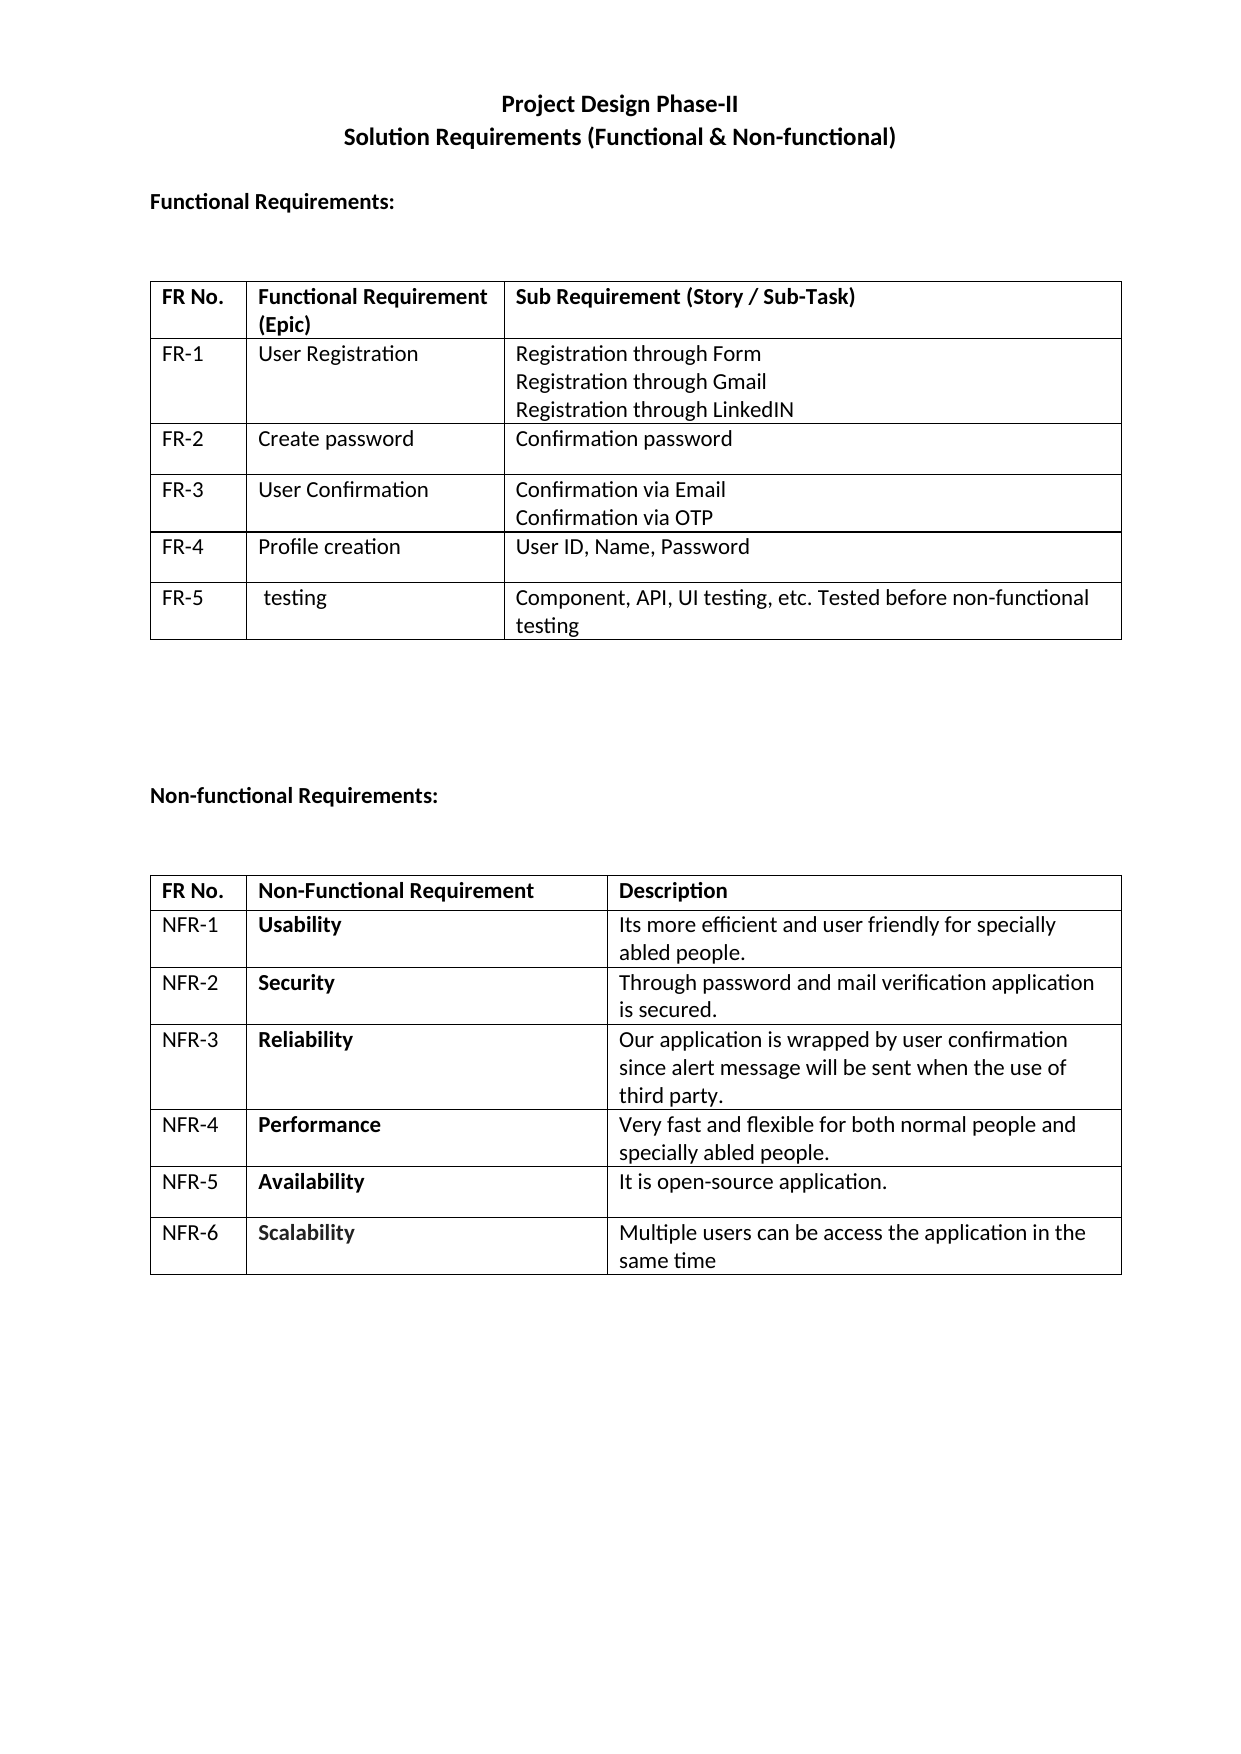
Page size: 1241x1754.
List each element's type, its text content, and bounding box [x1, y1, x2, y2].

table_cell Component, API, UI testing, etc. Tested before non-functional testing [505, 583, 1121, 639]
text Functional Requirements: [150, 187, 1090, 215]
table_cell FR-5 [151, 583, 246, 639]
table_cell Multiple users can be access the application in the same time [608, 1218, 1121, 1274]
table_cell testing [247, 583, 504, 639]
table_cell NFR-3 [151, 1025, 246, 1109]
table_header Non-Functional Requirement [247, 876, 607, 909]
table_cell It is open-source application. [608, 1167, 1121, 1217]
table_cell Performance [247, 1110, 607, 1166]
table_header FR No. [151, 282, 246, 338]
table_cell NFR-6 [151, 1218, 246, 1274]
table_cell User ID, Name, Password [505, 533, 1121, 582]
text Non-functional Requirements: [150, 781, 1090, 809]
table_cell Reliability [247, 1025, 607, 1109]
table_cell Availability [247, 1167, 607, 1217]
table_cell Confirmation via Email Confirmation via OTP [505, 475, 1121, 531]
table_cell Create password [247, 424, 504, 474]
table_cell Confirmation password [505, 424, 1121, 474]
table_cell NFR-2 [151, 968, 246, 1024]
table_cell FR-2 [151, 424, 246, 474]
table_cell Through password and mail verification application is secured. [608, 968, 1121, 1024]
table_header FR No. [151, 876, 246, 909]
table_header Functional Requirement (Epic) [247, 282, 504, 338]
table_cell Scalability [247, 1218, 607, 1274]
text Solution Requirements (Functional & Non-functional) [150, 122, 1090, 152]
table_cell Usability [247, 911, 607, 967]
table_header Sub Requirement (Story / Sub-Task) [505, 282, 1121, 338]
table_header Description [608, 876, 1121, 909]
table_cell NFR-4 [151, 1110, 246, 1166]
table_cell NFR-1 [151, 911, 246, 967]
table_cell FR-3 [151, 475, 246, 531]
table_cell FR-4 [151, 533, 246, 582]
table_cell Our application is wrapped by user confirmation since alert message will be sent when the use of third party. [608, 1025, 1121, 1109]
table_cell Security [247, 968, 607, 1024]
table_cell NFR-5 [151, 1167, 246, 1217]
table_cell Profile creation [247, 533, 504, 582]
table_cell Very fast and flexible for both normal people and specially abled people. [608, 1110, 1121, 1166]
table_cell Registration through Form Registration through Gmail Registration through LinkedIN [505, 339, 1121, 423]
table_cell User Confirmation [247, 475, 504, 531]
text Project Design Phase-II [150, 89, 1090, 119]
table_cell FR-1 [151, 339, 246, 423]
table_cell User Registration [247, 339, 504, 423]
table_cell Its more efficient and user friendly for specially abled people. [608, 911, 1121, 967]
